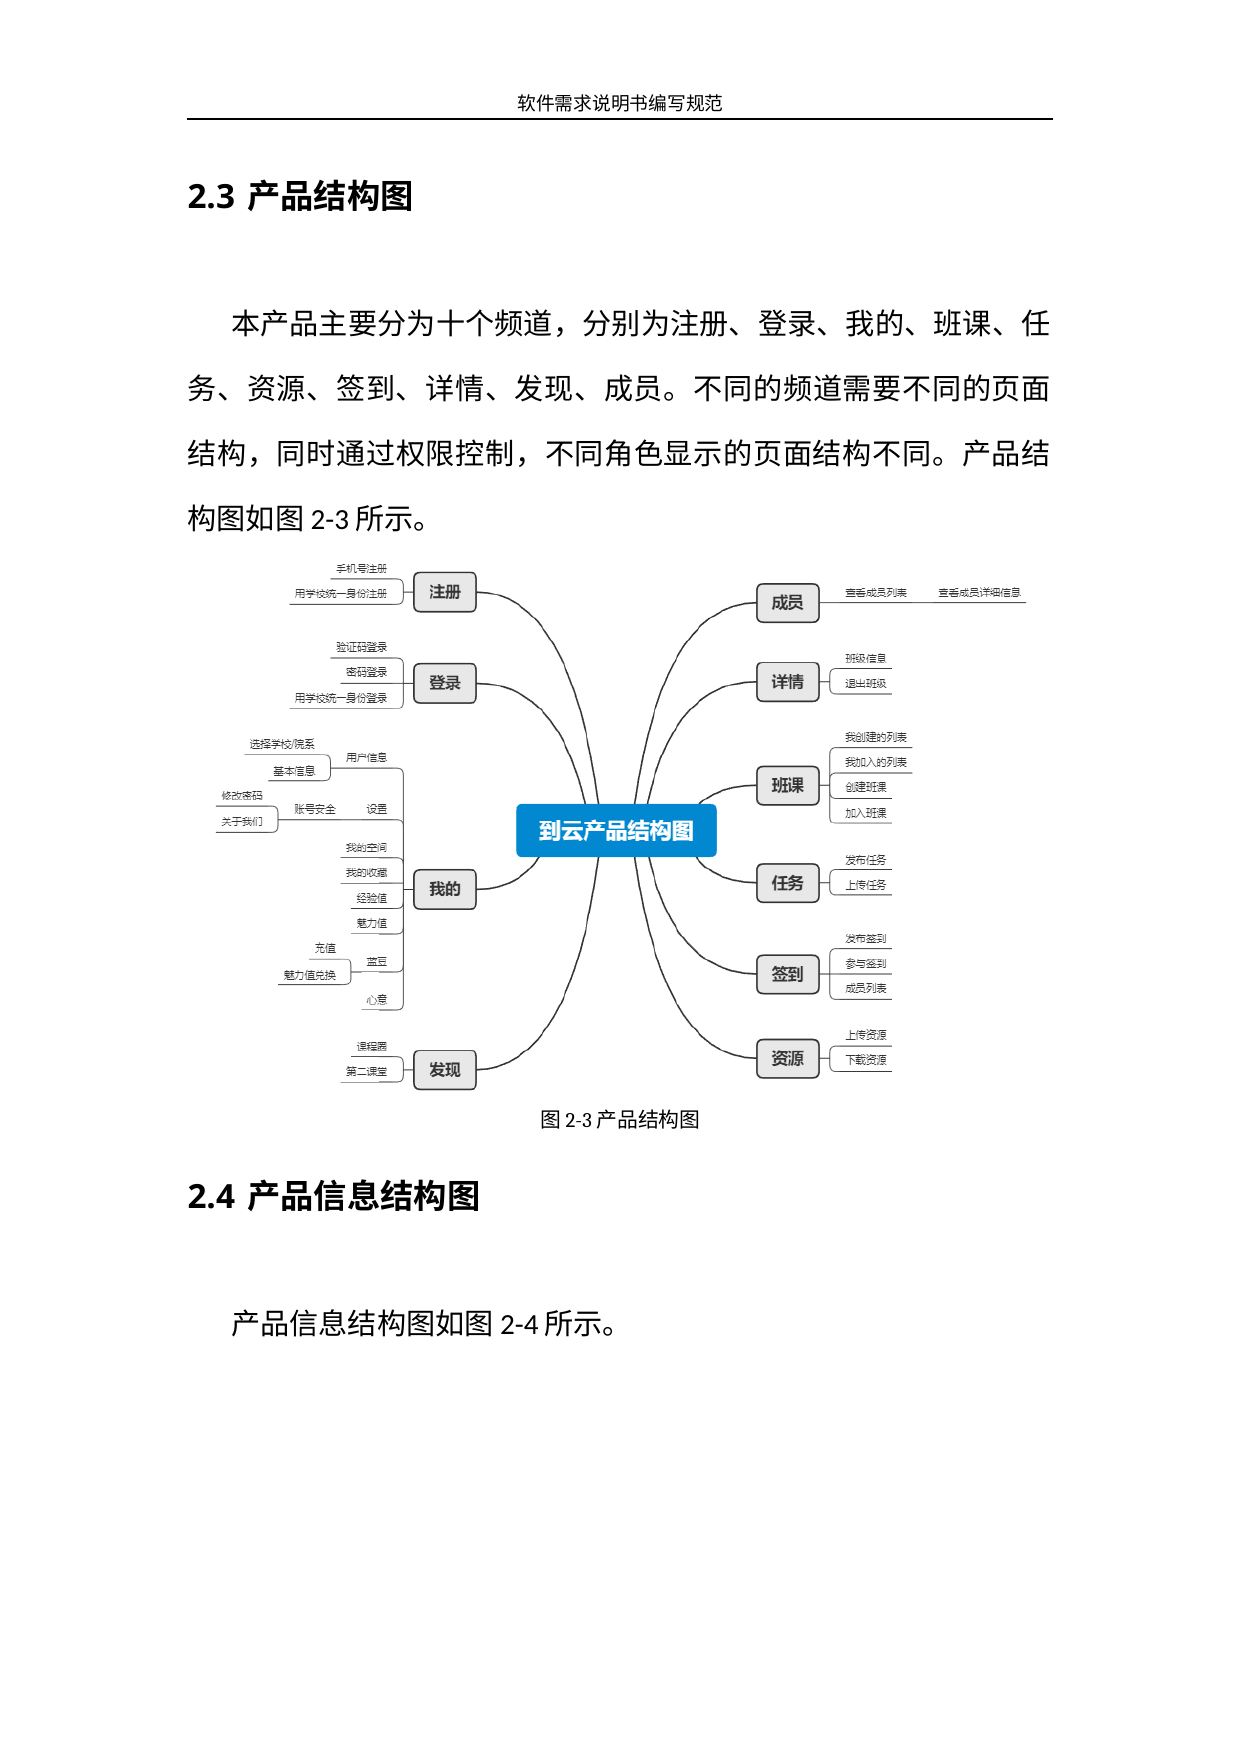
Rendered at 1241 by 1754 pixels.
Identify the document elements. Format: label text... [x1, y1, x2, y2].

text 图 2-3 产品结构图 [187, 1102, 1053, 1134]
picture [206, 549, 1035, 1096]
text 产品信息结构图如图 2-4所示。 [231, 1289, 1053, 1354]
subtitle 产品结构图 [187, 162, 1053, 227]
subtitle 产品信息结构图 [187, 1161, 1053, 1226]
text 本产品主要分为十个频道，分别为注册、登录、我的、班课、任务、资源、签到、详情、发现、成员。不同的频道需要不同的页面结构，同时通过权限控制，不同角色显示的页面结构不同。产品结构图如图 2-3所示。 [187, 289, 1053, 549]
